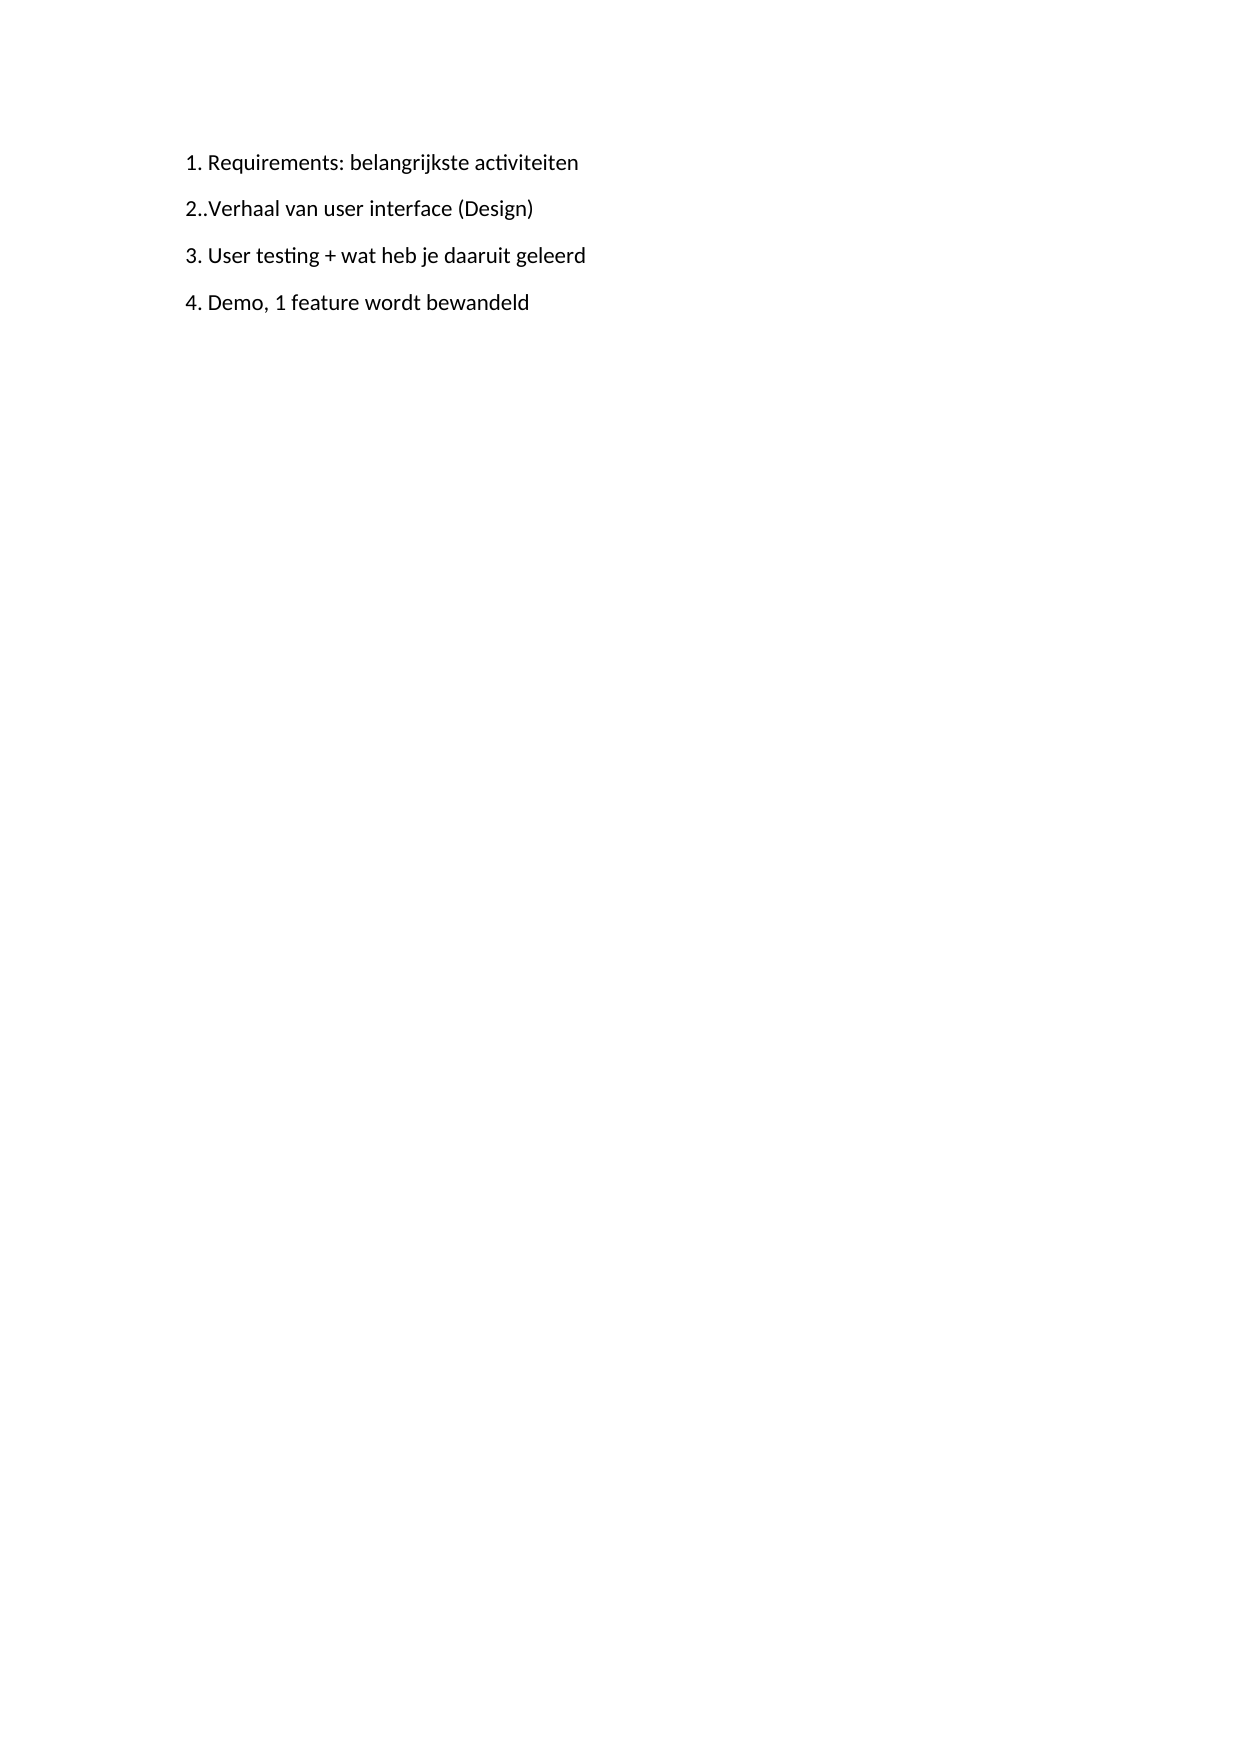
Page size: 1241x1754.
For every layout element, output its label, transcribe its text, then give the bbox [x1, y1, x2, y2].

text 3. User testing + wat heb je daaruit geleerd [185, 241, 1093, 269]
text 4. Demo, 1 feature wordt bewandeld [185, 288, 1093, 316]
text 1. Requirements: belangrijkste activiteiten [185, 148, 1093, 176]
text 2..Verhaal van user interface (Design) [185, 194, 1093, 222]
